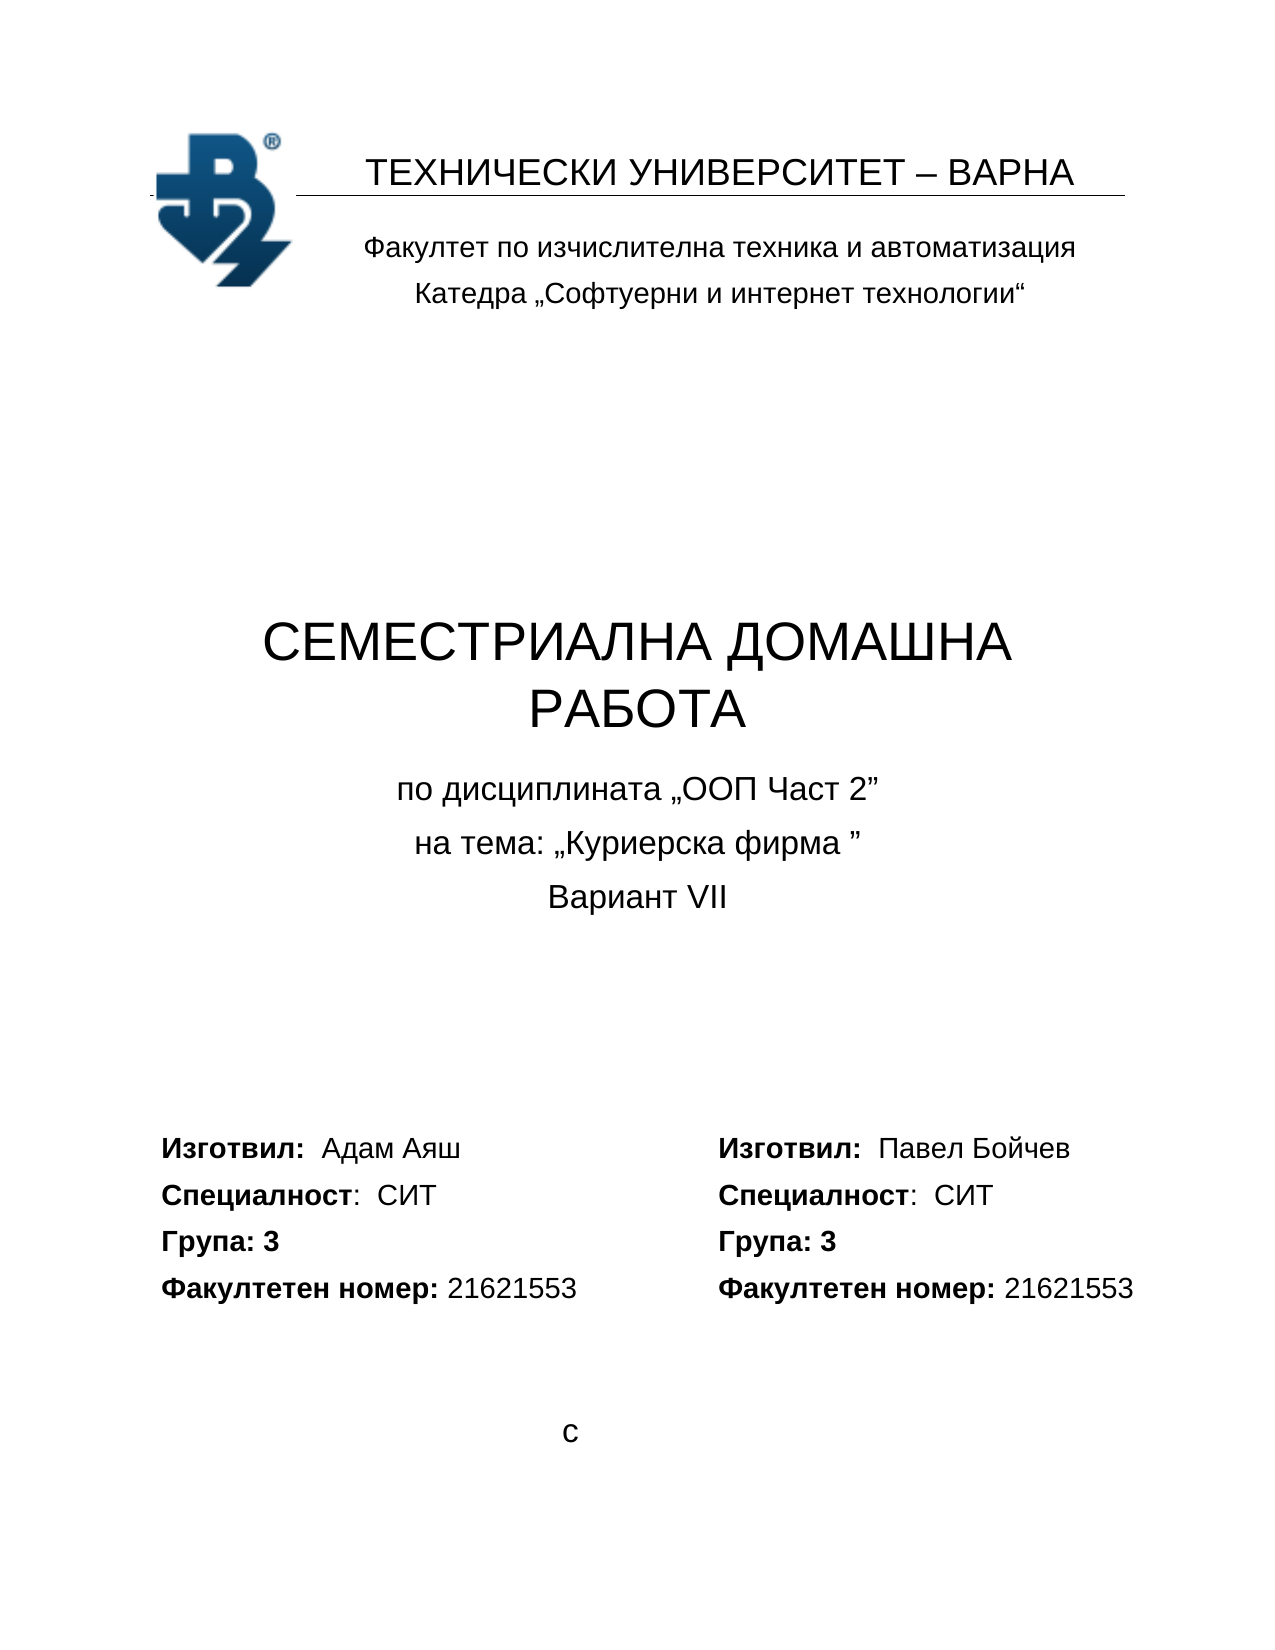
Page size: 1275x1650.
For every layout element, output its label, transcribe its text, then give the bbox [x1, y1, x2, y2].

text по дисциплината „ООП Част 2” [150, 769, 1125, 808]
text ТЕХНИЧЕСКИ УНИВЕРСИТЕТ – ВАРНА [297, 150, 1125, 195]
table_header Изготвил: Павел Бойчев [699, 1131, 1247, 1178]
text Факултет по изчислителна техника и автоматизация [297, 230, 1125, 264]
text на тема: „Куриерска фирма ” [150, 823, 1125, 862]
text СЕМЕСТРИАЛНА ДОМАШНА РАБОТА [150, 610, 1125, 739]
table_cell Специалност: СИТ [150, 1178, 699, 1224]
table_cell Факултетен номер: 21621553 [699, 1271, 1247, 1318]
text с [525, 1412, 1125, 1450]
text Катедра „Софтуерни и интернет технологии“ [150, 276, 1125, 310]
table_cell Група: 3 [150, 1225, 699, 1271]
table_cell Група: 3 [699, 1225, 1247, 1271]
table_header Изготвил: Адам Аяш [150, 1131, 699, 1178]
picture [153, 124, 297, 291]
text Вариант VII [150, 877, 1125, 916]
table_cell Специалност: СИТ [699, 1178, 1247, 1224]
table_cell Факултетен номер: 21621553 [150, 1271, 699, 1318]
